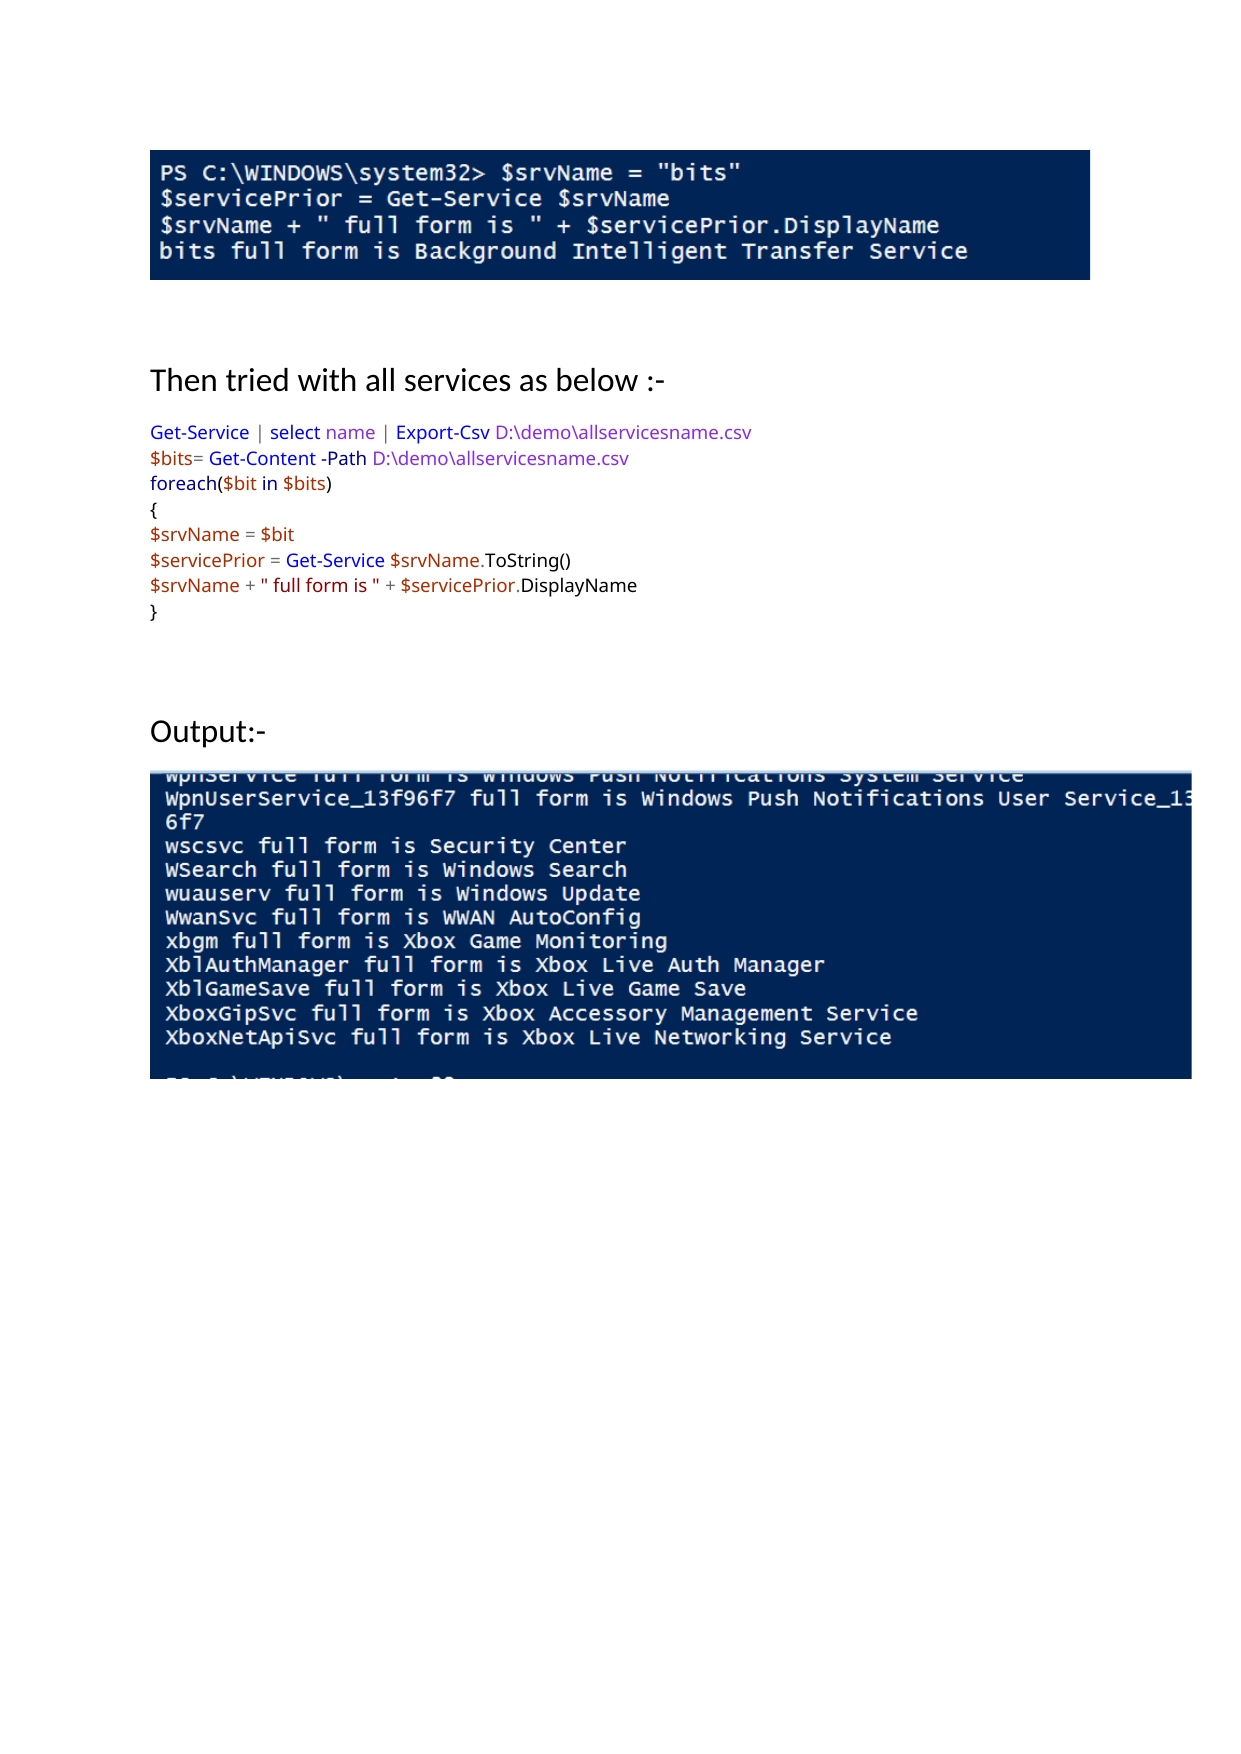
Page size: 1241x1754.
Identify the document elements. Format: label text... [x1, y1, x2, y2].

text Get-Service | select name | Export-Csv D:\demo\allservicesname.csv [150, 419, 1090, 445]
text } [150, 598, 1090, 624]
picture [150, 150, 1091, 280]
text $srvName = $bit [150, 522, 1090, 547]
text Then tried with all services as below :- [150, 359, 1090, 399]
text { [150, 496, 1090, 522]
text $srvName + " full form is " + $servicePrior.DisplayName [150, 573, 1090, 598]
text $servicePrior = Get-Service $srvName.ToString() [150, 547, 1090, 573]
text $bits= Get-Content -Path D:\demo\allservicesname.csv [150, 445, 1090, 471]
text Output:- [150, 710, 1090, 751]
text foreach($bit in $bits) [150, 471, 1090, 496]
picture [150, 770, 1192, 1079]
